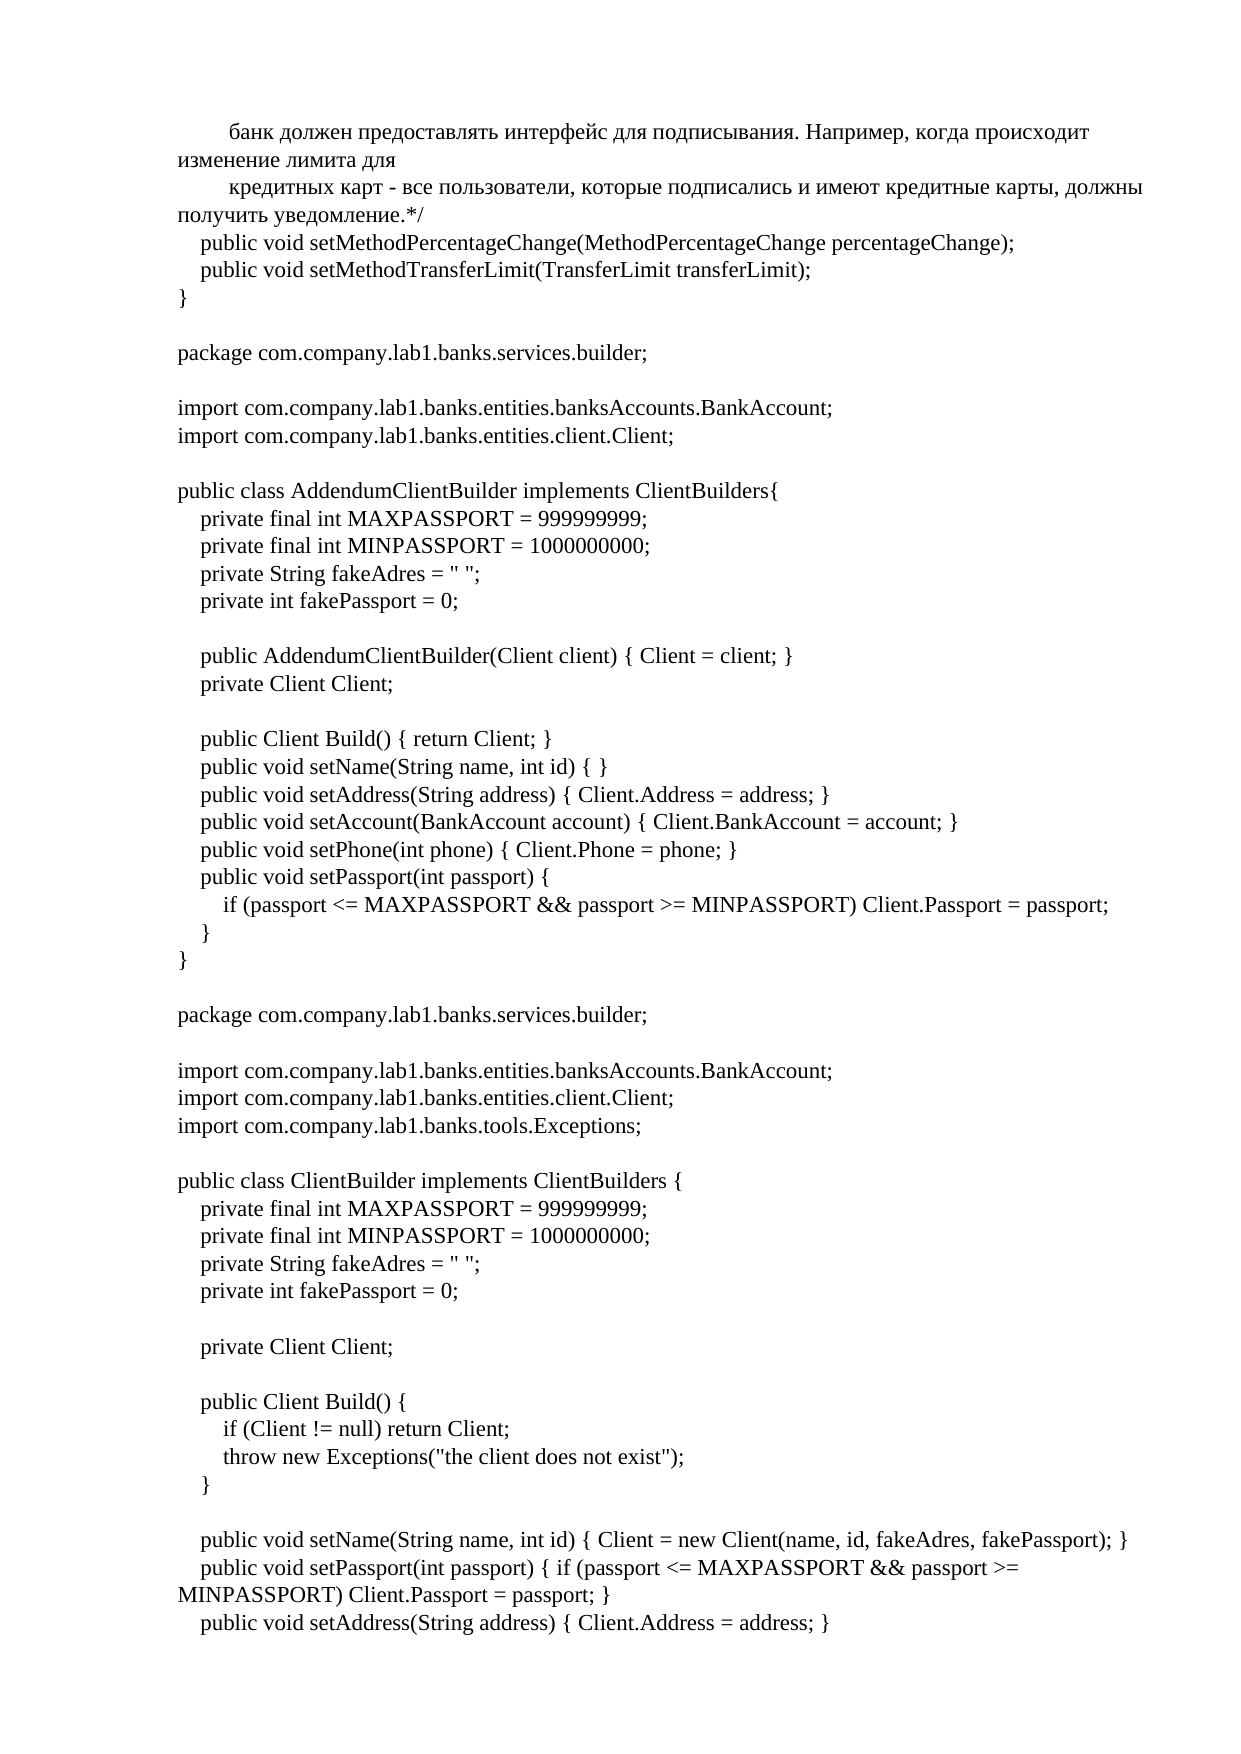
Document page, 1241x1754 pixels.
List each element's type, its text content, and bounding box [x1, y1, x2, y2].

text public Client Build() { return Client; } [177, 725, 1152, 752]
text public void setAddress(String address) { Client.Address = address; } [177, 781, 1152, 807]
text public void setPhone(int phone) { Client.Phone = phone; } [177, 836, 1152, 862]
text } [177, 919, 1152, 945]
text кредитных карт - все пользователи, которые подписались и имеют кредитные карты, должны получить уведомление.*/ [177, 173, 1152, 227]
text private final int MAXPASSPORT = 999999999; [177, 1195, 1152, 1221]
text } [177, 946, 1152, 973]
text public class ClientBuilder implements ClientBuilders { [177, 1167, 1152, 1193]
text private Client Client; [177, 670, 1152, 697]
text банк должен предоставлять интерфейс для подписывания. Например, когда происходит изменение лимита для [177, 118, 1152, 172]
text import com.company.lab1.banks.tools.Exceptions; [177, 1112, 1152, 1138]
text public void setPassport(int passport) { if (passport <= MAXPASSPORT && passport >= MINPASSPORT) Client.Passport = passport; } [177, 1553, 1152, 1607]
text package com.company.lab1.banks.services.builder; [177, 1001, 1152, 1028]
text private final int MAXPASSPORT = 999999999; [177, 504, 1152, 531]
text } [177, 284, 1152, 310]
text public void setMethodPercentageChange(MethodPercentageChange percentageChange); [177, 228, 1152, 255]
text if (Client != null) return Client; [177, 1416, 1152, 1442]
text private String fakeAdres = " "; [177, 560, 1152, 586]
text private final int MINPASSPORT = 1000000000; [177, 532, 1152, 558]
text public AddendumClientBuilder(Client client) { Client = client; } [177, 643, 1152, 669]
text public void setName(String name, int id) { } [177, 753, 1152, 779]
text private int fakePassport = 0; [177, 1277, 1152, 1304]
text private String fakeAdres = " "; [177, 1250, 1152, 1276]
text public void setAccount(BankAccount account) { Client.BankAccount = account; } [177, 808, 1152, 834]
text private int fakePassport = 0; [177, 587, 1152, 614]
text import com.company.lab1.banks.entities.client.Client; [177, 1084, 1152, 1111]
text throw new Exceptions("the client does not exist"); [177, 1443, 1152, 1469]
text public void setMethodTransferLimit(TransferLimit transferLimit); [177, 256, 1152, 282]
text public void setPassport(int passport) { [177, 863, 1152, 890]
text private final int MINPASSPORT = 1000000000; [177, 1222, 1152, 1249]
text import com.company.lab1.banks.entities.client.Client; [177, 422, 1152, 448]
text import com.company.lab1.banks.entities.banksAccounts.BankAccount; [177, 394, 1152, 421]
text if (passport <= MAXPASSPORT && passport >= MINPASSPORT) Client.Passport = passport; [177, 891, 1152, 917]
text public class AddendumClientBuilder implements ClientBuilders{ [177, 477, 1152, 503]
text import com.company.lab1.banks.entities.banksAccounts.BankAccount; [177, 1057, 1152, 1083]
text } [177, 1471, 1152, 1497]
text public void setName(String name, int id) { Client = new Client(name, id, fakeAdres, fakePassport); } [177, 1526, 1152, 1552]
text private Client Client; [177, 1333, 1152, 1359]
text package com.company.lab1.banks.services.builder; [177, 339, 1152, 365]
text public void setAddress(String address) { Client.Address = address; } [177, 1609, 1152, 1635]
text public Client Build() { [177, 1388, 1152, 1414]
